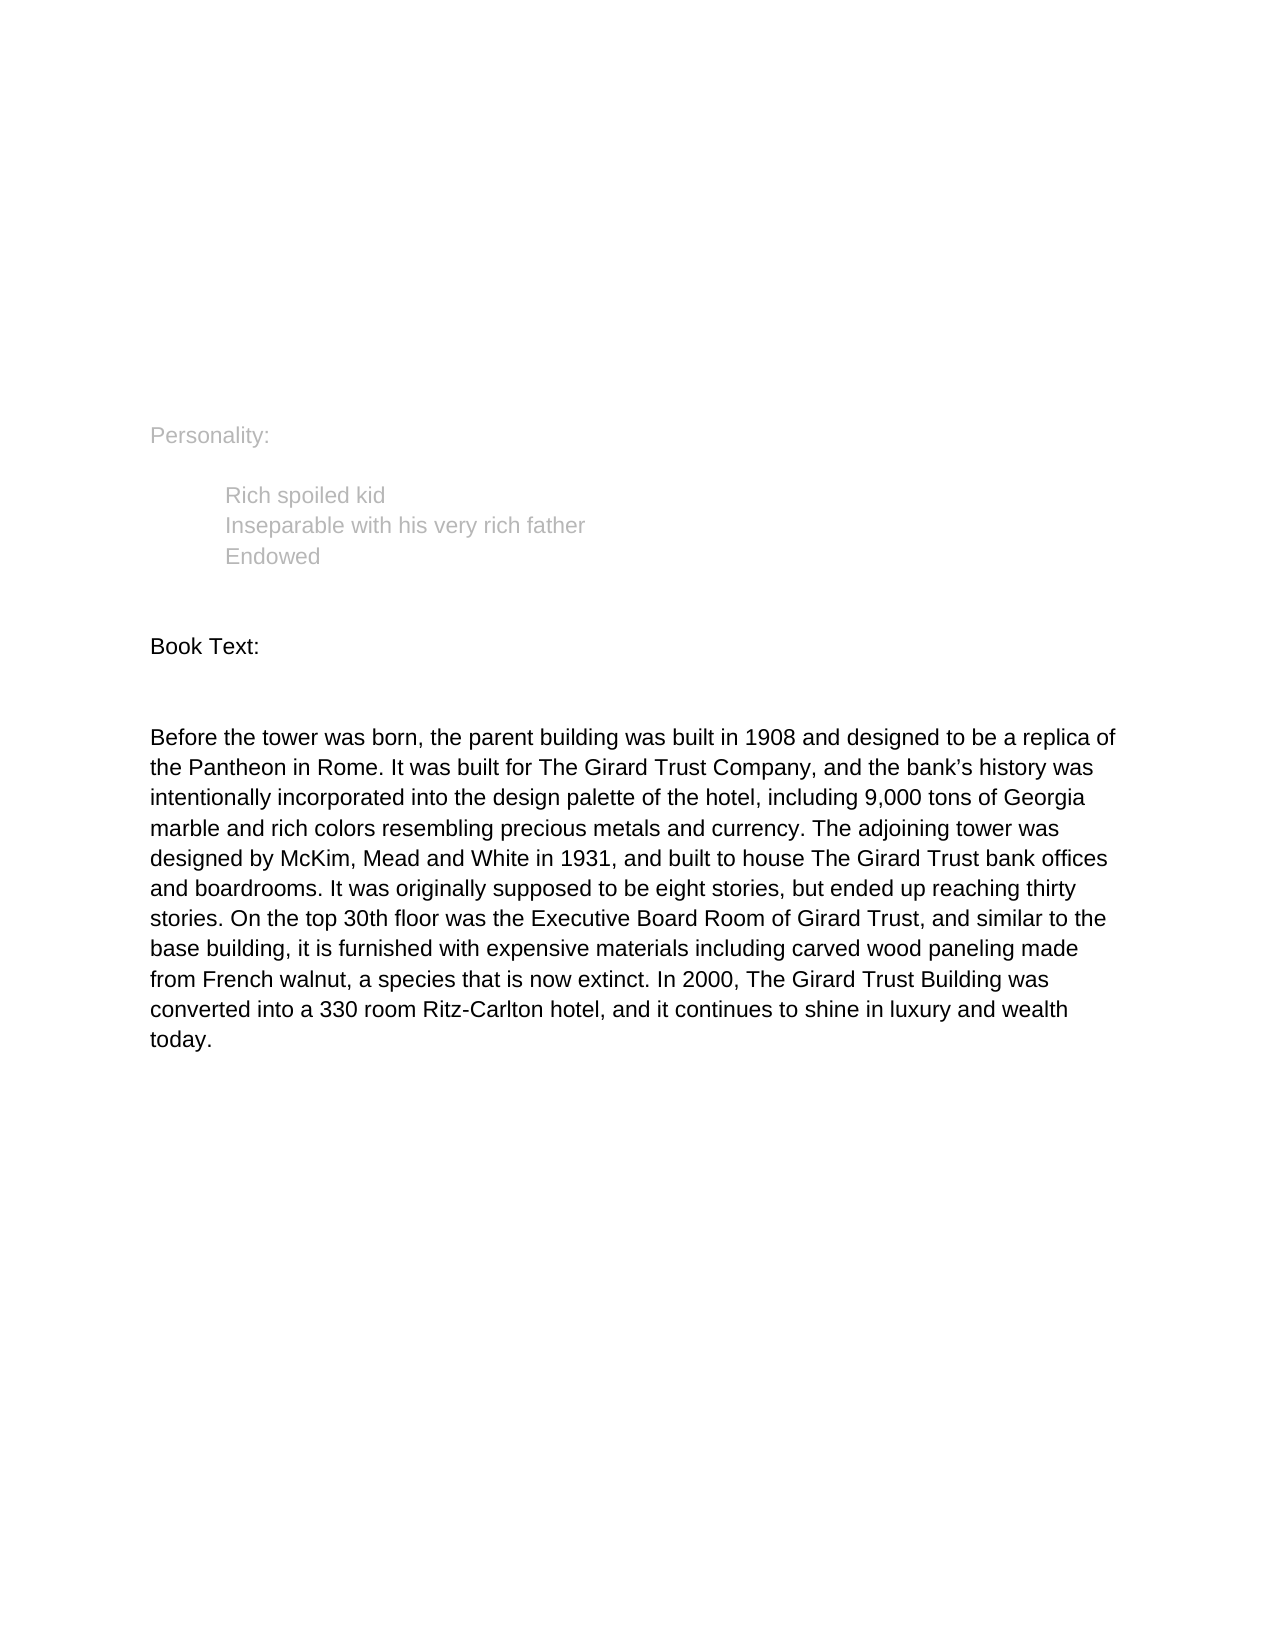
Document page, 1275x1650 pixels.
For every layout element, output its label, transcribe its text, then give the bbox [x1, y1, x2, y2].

text Endowed [150, 543, 1125, 569]
text Personality: [150, 422, 1125, 448]
text Book Text: [150, 633, 1125, 660]
text Inseparable with his very rich father [150, 512, 1125, 539]
text Rich spoiled kid [150, 482, 1125, 509]
text Before the tower was born, the parent building was built in 1908 and designed to be a replica of the Pantheon in Rome. It was built for The Girard Trust Company, and the bank’s history was intentionally incorporated into the design palette of the hotel, including 9,000 tons of Georgia marble and rich colors resembling precious metals and currency. The adjoining tower was designed by McKim, Mead and White in 1931, and built to house The Girard Trust bank offices and boardrooms. It was originally supposed to be eight stories, but ended up reaching thirty stories. On the top 30th floor was the Executive Board Room of Girard Trust, and similar to the base building, it is furnished with expensive materials including carved wood paneling made from French walnut, a species that is now extinct. In 2000, The Girard Trust Building was converted into a 330 room Ritz-Carlton hotel, and it continues to shine in luxury and wealth today. [150, 724, 1125, 1052]
